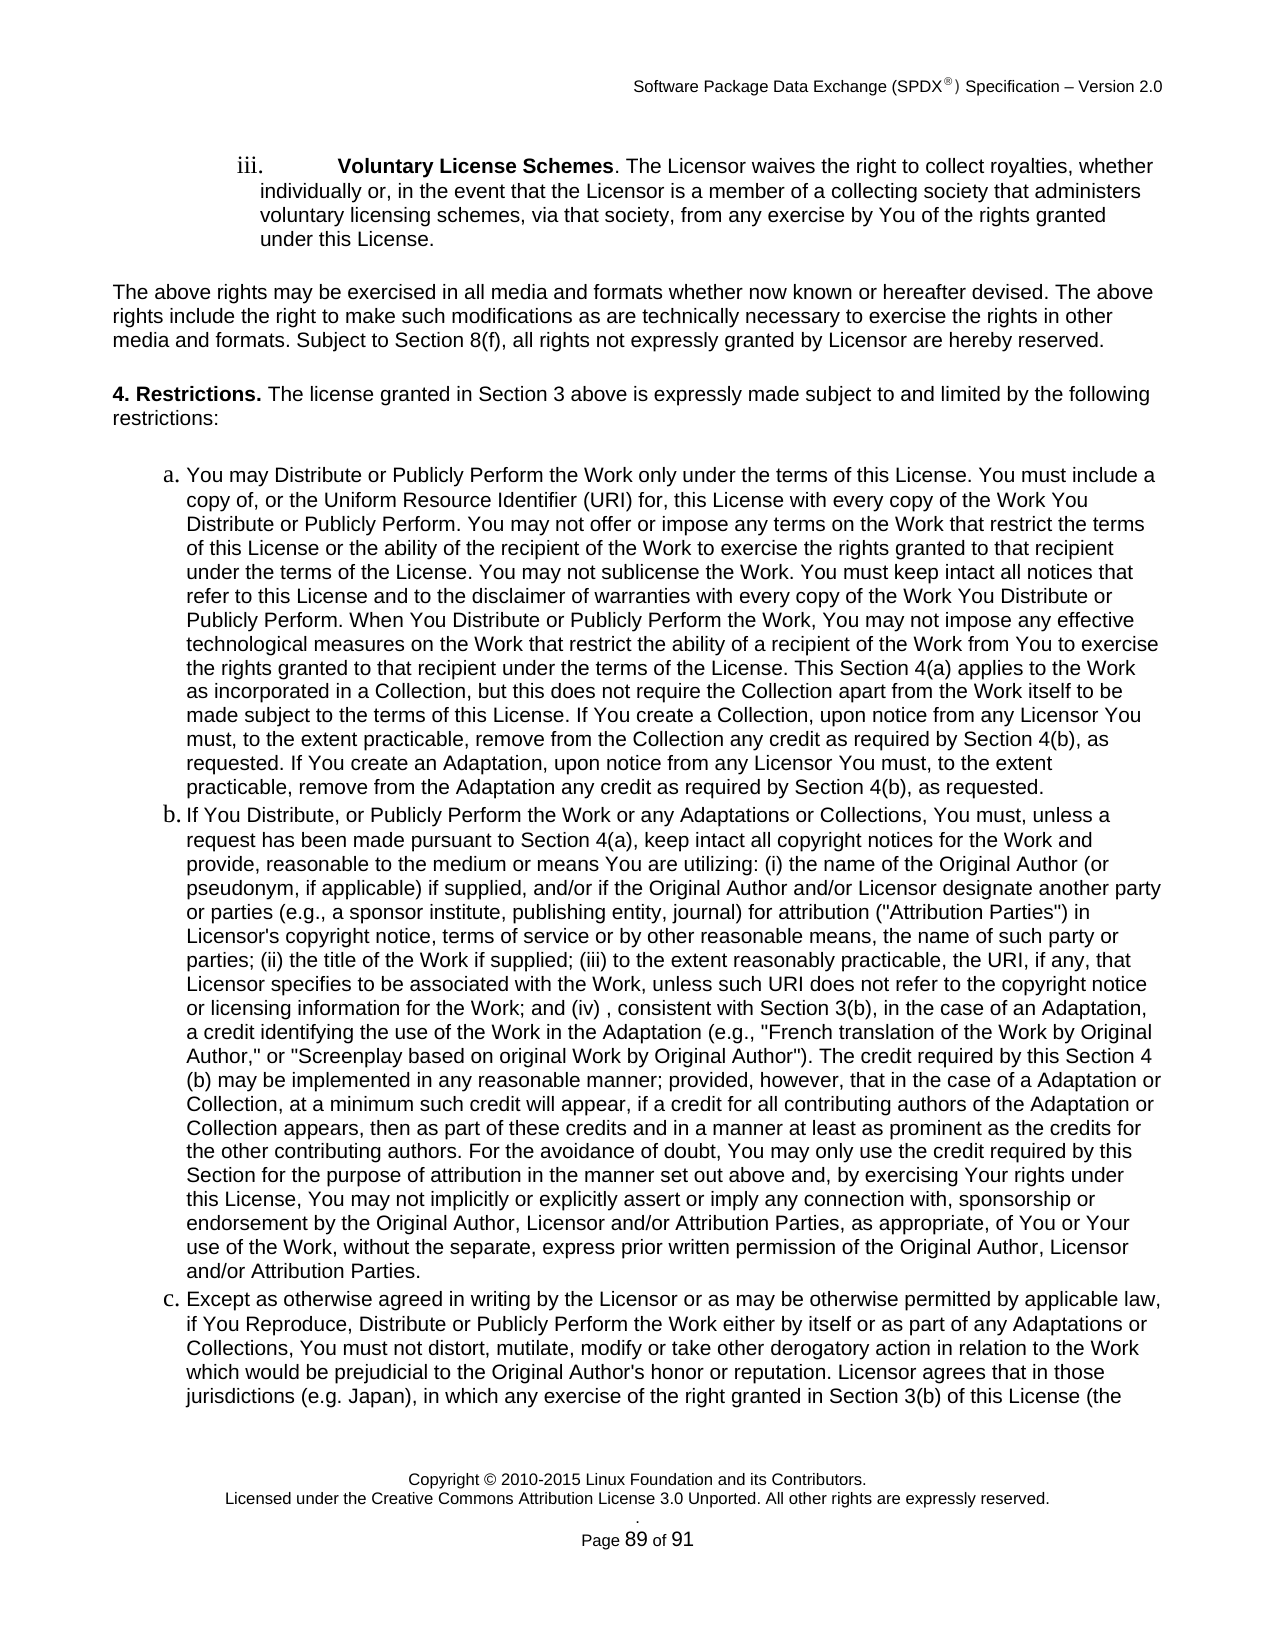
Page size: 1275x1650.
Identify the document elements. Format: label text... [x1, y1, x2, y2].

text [157, 1283, 1162, 1408]
text 4. Restrictions. The license granted in Section 3 above is expressly made subject to and limited by the following restrictions: [112, 381, 1162, 429]
text a. You may Distribute or Publicly Perform the Work only under the terms of this License. You must include a copy of, or the Uniform Resource Identifier (URI) for, this License with every copy of the Work You Distribute or Publicly Perform. You may not offer or impose any terms on the Work that restrict the terms of this License or the ability of the recipient of the Work to exercise the rights granted to that recipient under the terms of the License. You may not sublicense the Work. You must keep intact all notices that refer to this License and to the disclaimer of warranties with every copy of the Work You Distribute or Publicly Perform. When You Distribute or Publicly Perform the Work, You may not impose any effective technological measures on the Work that restrict the ability of a recipient of the Work from You to exercise the rights granted to that recipient under the terms of the License. This Section 4(a) applies to the Work as incorporated in a Collection, but this does not require the Collection apart from the Work itself to be made subject to the terms of this License. If You create a Collection, upon notice from any Licensor You must, to the extent practicable, remove from the Collection any credit as required by Section 4(b), as requested. If You create an Adaptation, upon notice from any Licensor You must, to the extent practicable, remove from the Adaptation any credit as required by Section 4(b), as requested. [157, 459, 1162, 799]
text b. If You Distribute, or Publicly Perform the Work or any Adaptations or Collections, You must, unless a request has been made pursuant to Section 4(a), keep intact all copyright notices for the Work and provide, reasonable to the medium or means You are utilizing: (i) the name of the Original Author (or pseudonym, if applicable) if supplied, and/or if the Original Author and/or Licensor designate another party or parties (e.g., a sponsor institute, publishing entity, journal) for attribution ("Attribution Parties") in Licensor's copyright notice, terms of service or by other reasonable means, the name of such party or parties; (ii) the title of the Work if supplied; (iii) to the extent reasonably practicable, the URI, if any, that Licensor specifies to be associated with the Work, unless such URI does not refer to the copyright notice or licensing information for the Work; and (iv) , consistent with Section 3(b), in the case of an Adaptation, a credit identifying the use of the Work in the Adaptation (e.g., "French translation of the Work by Original Author," or "Screenplay based on original Work by Original Author"). The credit required by this Section 4 (b) may be implemented in any reasonable manner; provided, however, that in the case of a Adaptation or Collection, at a minimum such credit will appear, if a credit for all contributing authors of the Adaptation or Collection appears, then as part of these credits and in a manner at least as prominent as the credits for the other contributing authors. For the avoidance of doubt, You may only use the credit required by this Section for the purpose of attribution in the manner set out above and, by exercising Your rights under this License, You may not implicitly or explicitly assert or imply any connection with, sponsorship or endorsement by the Original Author, Licensor and/or Attribution Parties, as appropriate, of You or Your use of the Work, without the separate, express prior written permission of the Original Author, Licensor and/or Attribution Parties. [157, 799, 1162, 1283]
text The above rights may be exercised in all media and formats whether now known or hereafter devised. The above rights include the right to make such modifications as are technically necessary to exercise the rights in other media and formats. Subject to Section 8(f), all rights not expressly granted by Licensor are hereby reserved. [112, 280, 1162, 352]
text iii. Voluntary License Schemes. The Licensor waives the right to collect royalties, whether individually or, in the event that the Licensor is a member of a collecting society that administers voluntary licensing schemes, via that society, from any exercise by You of the rights granted under this License. [230, 150, 1162, 251]
